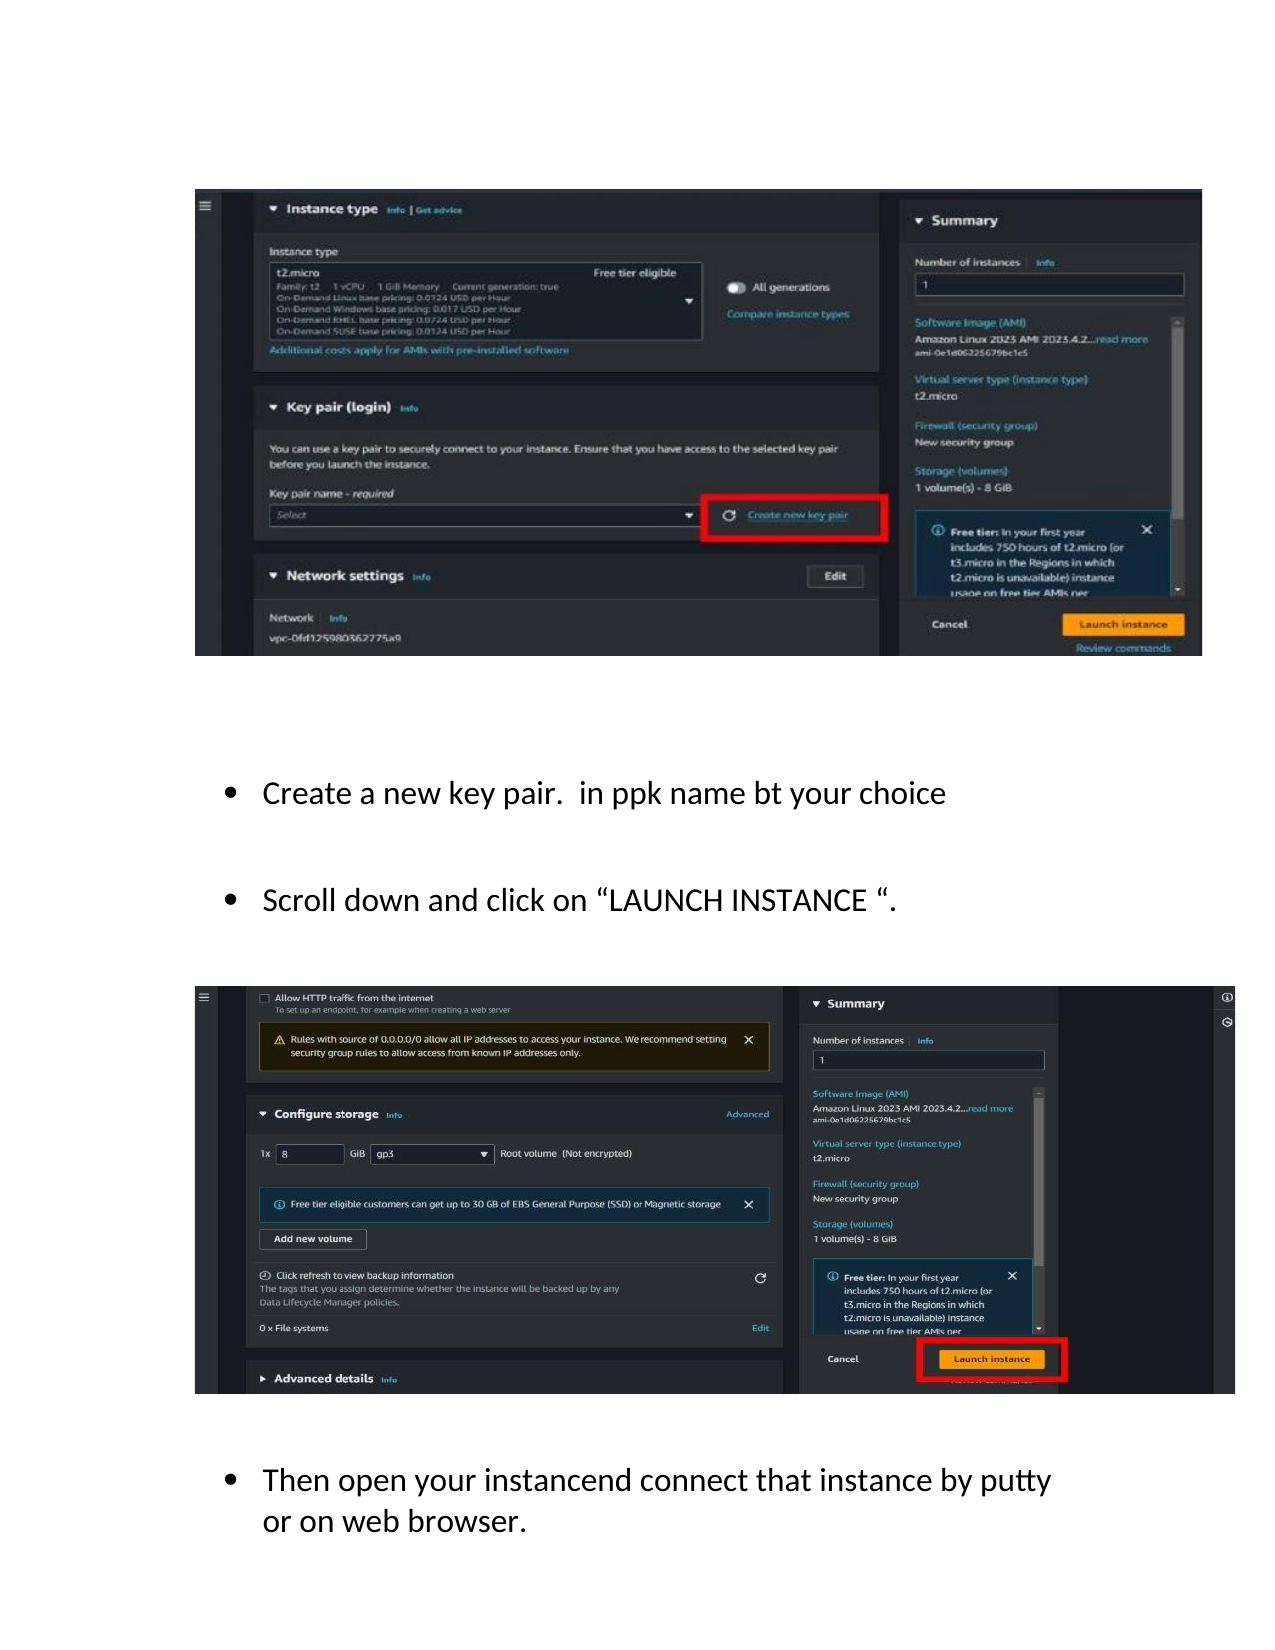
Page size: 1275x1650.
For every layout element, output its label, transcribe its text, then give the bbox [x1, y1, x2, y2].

subtitle Create a new key pair. in ppk name bt your choice [225, 878, 1087, 919]
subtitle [225, 189, 1087, 230]
subtitle Scroll down and click on “LAUNCH INSTANCE “. [225, 985, 1087, 1025]
picture [195, 295, 1203, 762]
